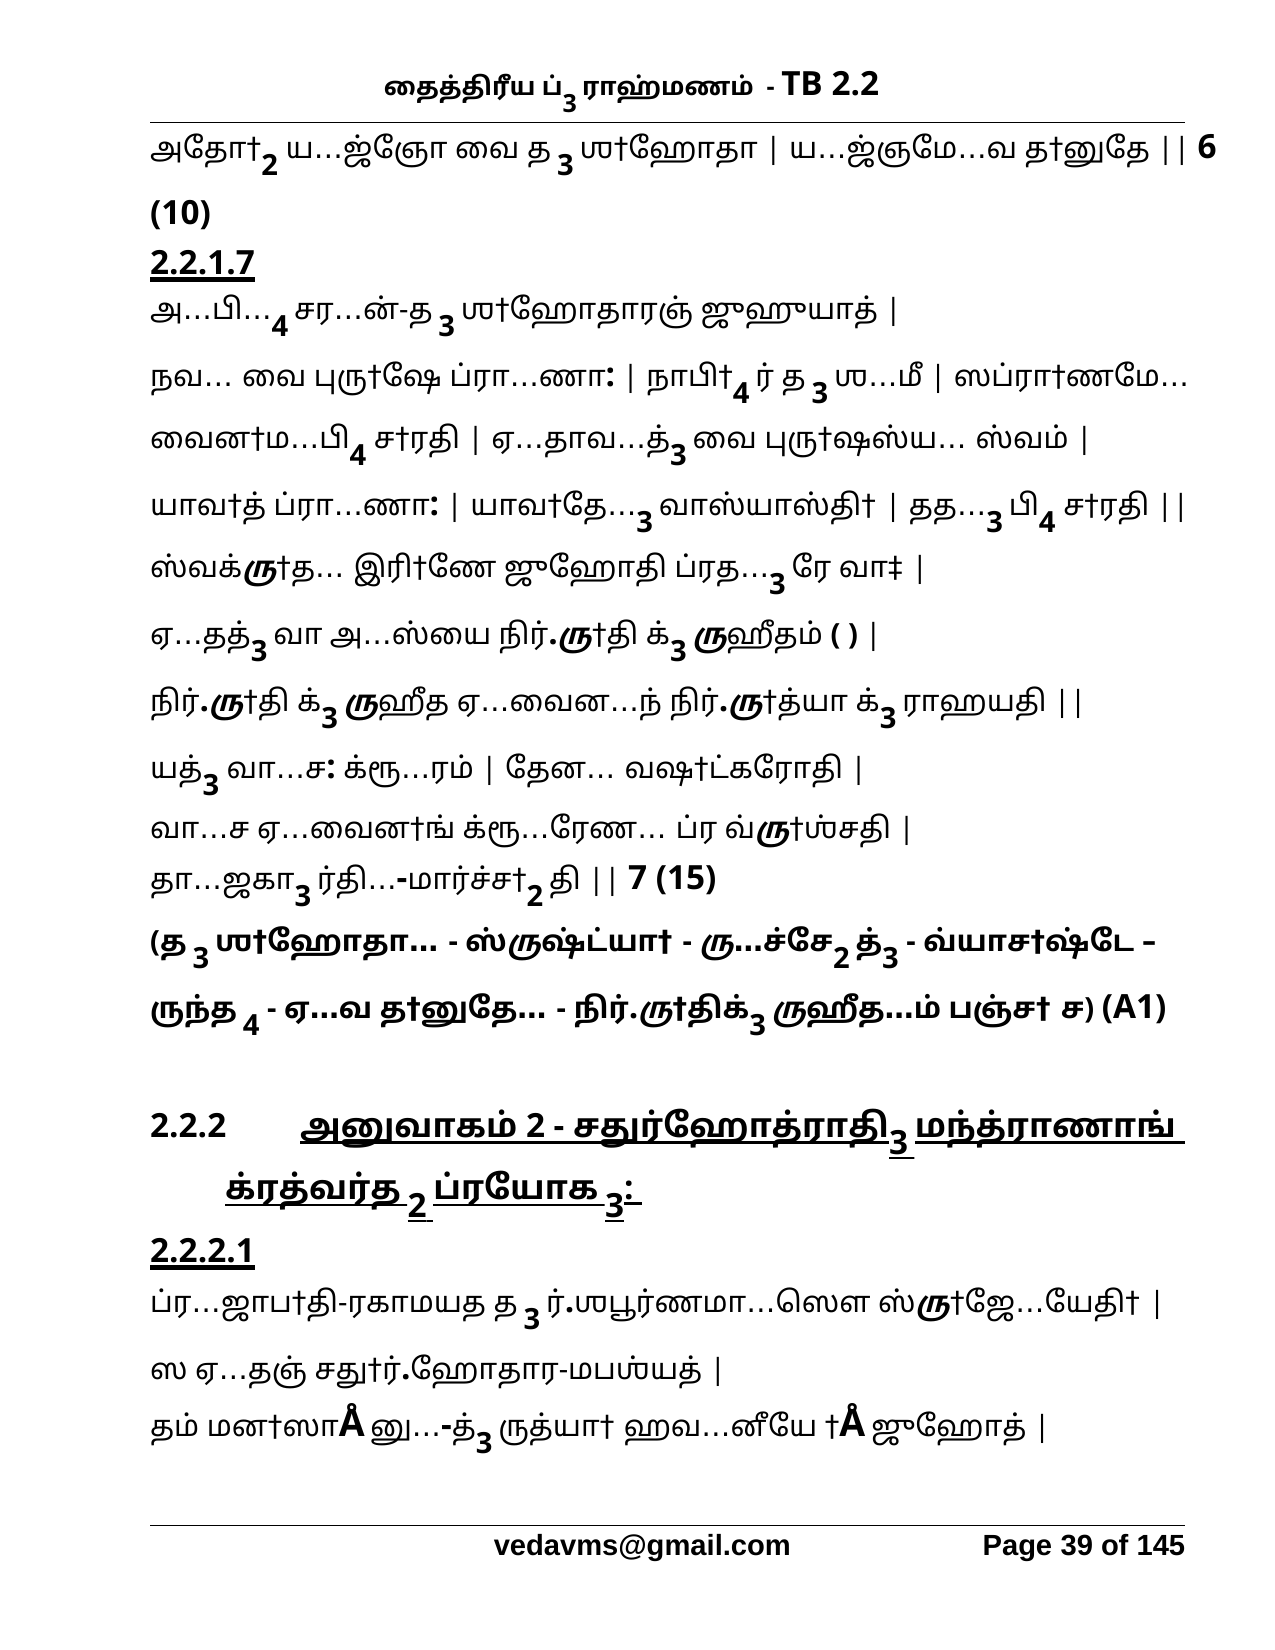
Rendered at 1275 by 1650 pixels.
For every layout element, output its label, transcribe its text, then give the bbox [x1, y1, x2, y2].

text 2.2.1.7 [150, 238, 1185, 284]
text அதோ†2 ய…ஜ்ஞோ வை த3ஶ†ஹோதா | ய…ஜ்ஞமே…வ த†னுதே || 6 (10) [150, 123, 1219, 234]
subtitle அனுவாகம் 2 - சதுர்ஹோத்ராதி3மந்த்ராணாங் க்ரத்வர்த2ப்ரயோக3: [150, 1102, 1185, 1227]
text தா…ஜகா3ர்தி…-மார்ச்ச†2தி || 7 (15) [150, 853, 1185, 915]
text ப்ர…ஜாப†தி-ரகாமயத த3ர்.ஶபூர்ணமா…ஸௌ ஸ்ரு†ஜே…யேதி† | [150, 1277, 1185, 1338]
text 2.2.2.1 [150, 1227, 1185, 1272]
text ருந்த4 - ஏ…வ த†னுதே… - நிர்.ரு†திக்3ருஹீத…ம் பஞ்ச† ச) (A1) [150, 983, 1185, 1044]
text (த3ஶ†ஹோதா… - ஸ்ருஷ்ட்யா† - ரு…ச்சே2த்3 - வ்யாச†ஷ்டே – [150, 921, 1185, 977]
text அ…பி…4சர…ன்-த3ஶ†ஹோதாரஞ் ஜுஹுயாத் | நவ… வை புரு†ஷே ப்ரா…ணா: | நாபி†4ர் த3ஶ…மீ | ஸப்ரா†ணமே…வைன†ம…பி4 ச†ரதி | ஏ…தாவ…த்3வை புரு†ஷஸ்ய… ஸ்வம் | யாவ†த் ப்ரா…ணா: | யாவ†தே…3வாஸ்யாஸ்தி† | தத…3பி4 ச†ரதி || ஸ்வக்ரு†த… இரி†ணே ஜுஹோதி ப்ரத…3ரே வா‡ | ஏ…தத்3வா அ…ஸ்யை நிர்.ரு†தி க்3ருஹீதம் ( ) | நிர்.ரு†தி க்3ருஹீத ஏ…வைன…ந் நிர்.ரு†த்யா க்3ராஹயதி || யத்3 வா…ச: க்ரூ…ரம் | தேன… வஷ†ட்கரோதி | வா…ச ஏ…வைன†ங் க்ரூ…ரேண… ப்ர வ்ரு†ஶ்சதி | [150, 288, 1200, 849]
